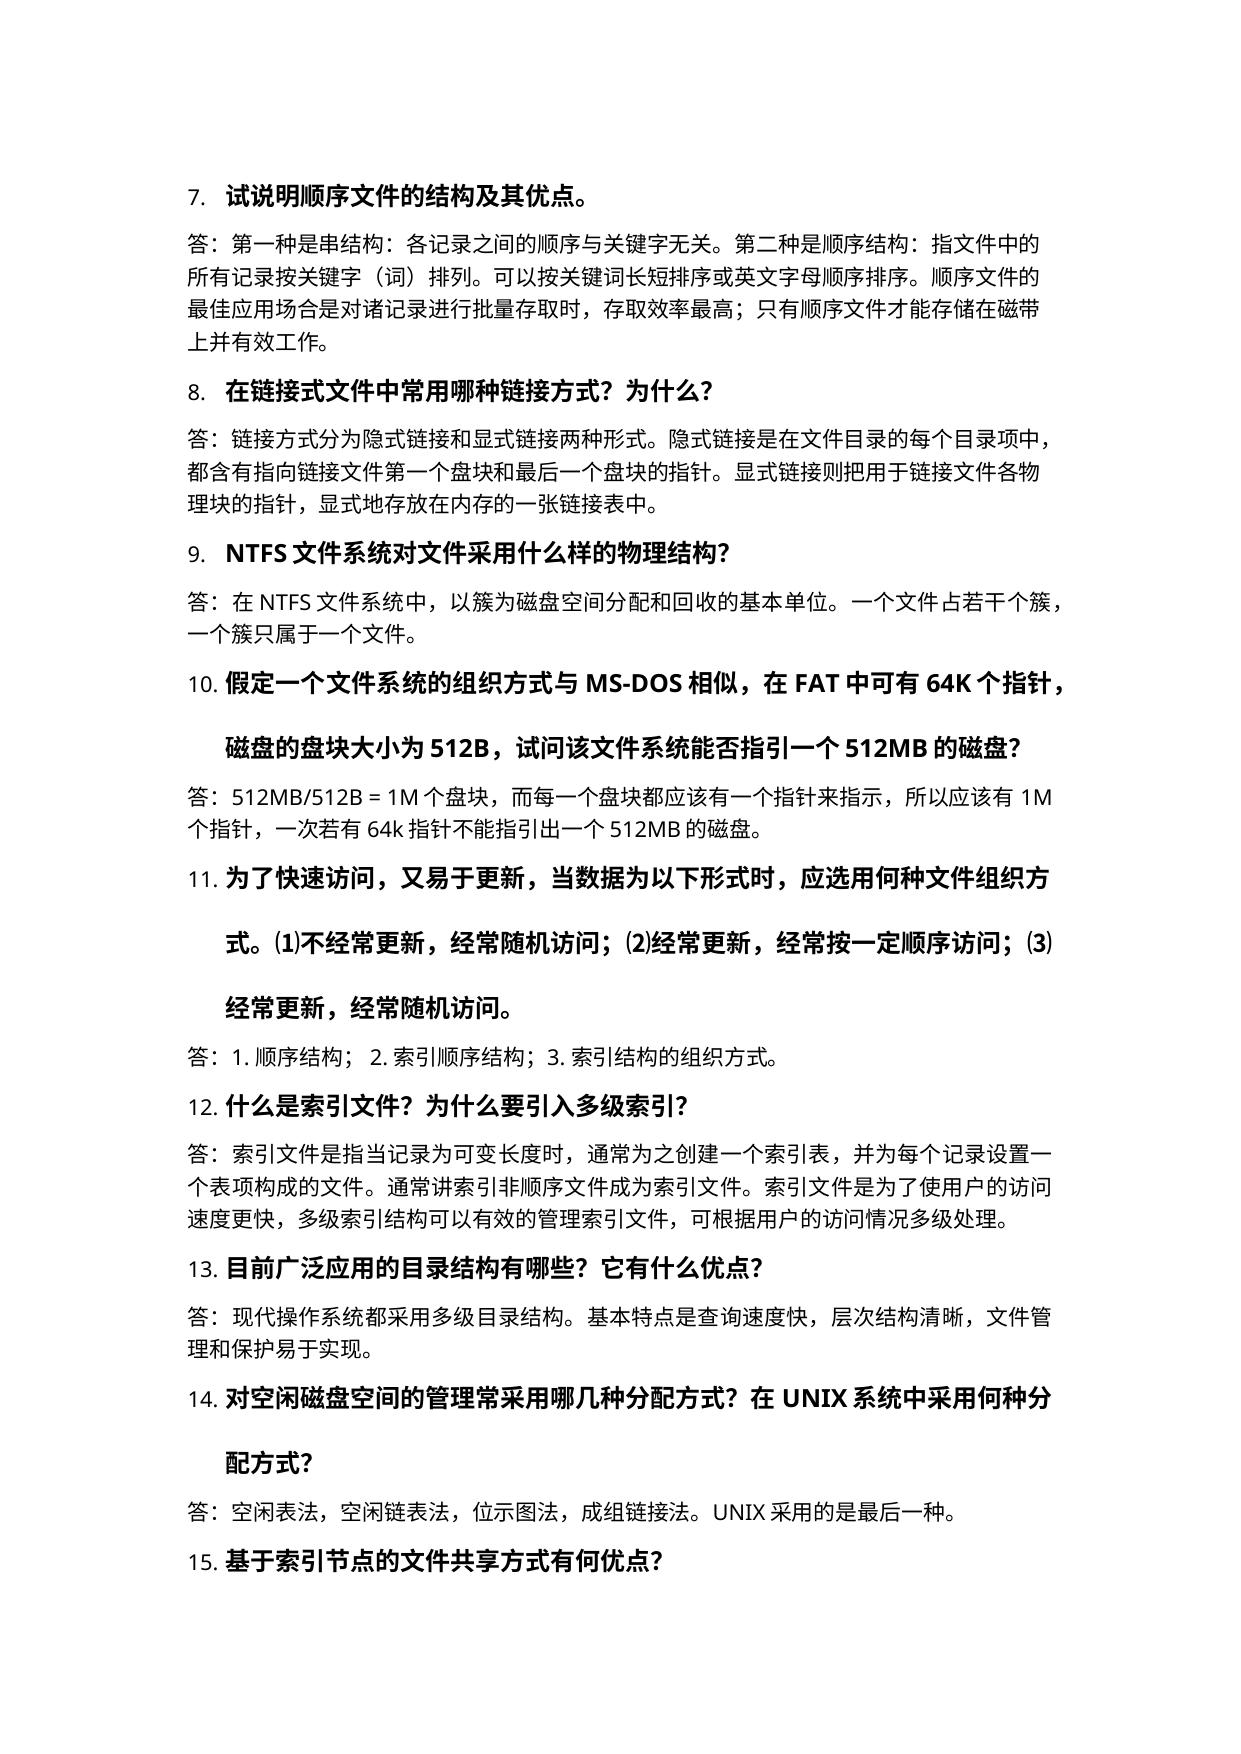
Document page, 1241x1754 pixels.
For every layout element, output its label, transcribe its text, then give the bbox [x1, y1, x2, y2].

list 假定一个文件系统的组织方式与MS-DOS相似，在FAT中可有64K个指针，磁盘的盘块大小为512B，试问该文件系统能否指引一个512MB的磁盘？ [187, 649, 1053, 779]
text 答：在NTFS文件系统中，以簇为磁盘空间分配和回收的基本单位。一个文件占若干个簇，一个簇只属于一个文件。 [187, 584, 1053, 649]
text 答：现代操作系统都采用多级目录结构。基本特点是查询速度快，层次结构清晰，文件管理和保护易于实现。 [187, 1299, 1053, 1364]
text 答：第一种是串结构：各记录之间的顺序与关键字无关。第二种是顺序结构：指文件中的所有记录按关键字（词）排列。可以按关键词长短排序或英文字母顺序排序。顺序文件的最佳应用场合是对诸记录进行批量存取时，存取效率最高；只有顺序文件才能存储在磁带上并有效工作。 [187, 227, 1053, 357]
text 答：空闲表法，空闲链表法，位示图法，成组链接法。UNIX采用的是最后一种。 [187, 1494, 1053, 1527]
list 在链接式文件中常用哪种链接方式？为什么？ [187, 357, 1053, 422]
list 什么是索引文件？为什么要引入多级索引？ [187, 1072, 1053, 1137]
text 答：链接方式分为隐式链接和显式链接两种形式。隐式链接是在文件目录的每个目录项中，都含有指向链接文件第一个盘块和最后一个盘块的指针。显式链接则把用于链接文件各物理块的指针，显式地存放在内存的一张链接表中。 [187, 422, 1053, 519]
text 答：1. 顺序结构； 2. 索引顺序结构；3. 索引结构的组织方式。 [187, 1039, 1053, 1072]
text 答：512MB/512B = 1M个盘块，而每一个盘块都应该有一个指针来指示，所以应该有1M个指针，一次若有64k指针不能指引出一个512MB的磁盘。 [187, 779, 1053, 844]
list 基于索引节点的文件共享方式有何优点？ [187, 1527, 1053, 1592]
list 为了快速访问，又易于更新，当数据为以下形式时，应选用何种文件组织方式。⑴不经常更新，经常随机访问；⑵经常更新，经常按一定顺序访问；⑶经常更新，经常随机访问。 [187, 844, 1053, 1039]
text 答：索引文件是指当记录为可变长度时，通常为之创建一个索引表，并为每个记录设置一个表项构成的文件。通常讲索引非顺序文件成为索引文件。索引文件是为了使用户的访问速度更快，多级索引结构可以有效的管理索引文件，可根据用户的访问情况多级处理。 [187, 1137, 1053, 1234]
list 对空闲磁盘空间的管理常采用哪几种分配方式？在UNIX系统中采用何种分配方式？ [187, 1364, 1053, 1494]
list 试说明顺序文件的结构及其优点。 [187, 162, 1053, 227]
list 目前广泛应用的目录结构有哪些？它有什么优点？ [187, 1234, 1053, 1299]
list NTFS文件系统对文件采用什么样的物理结构？ [187, 519, 1053, 584]
